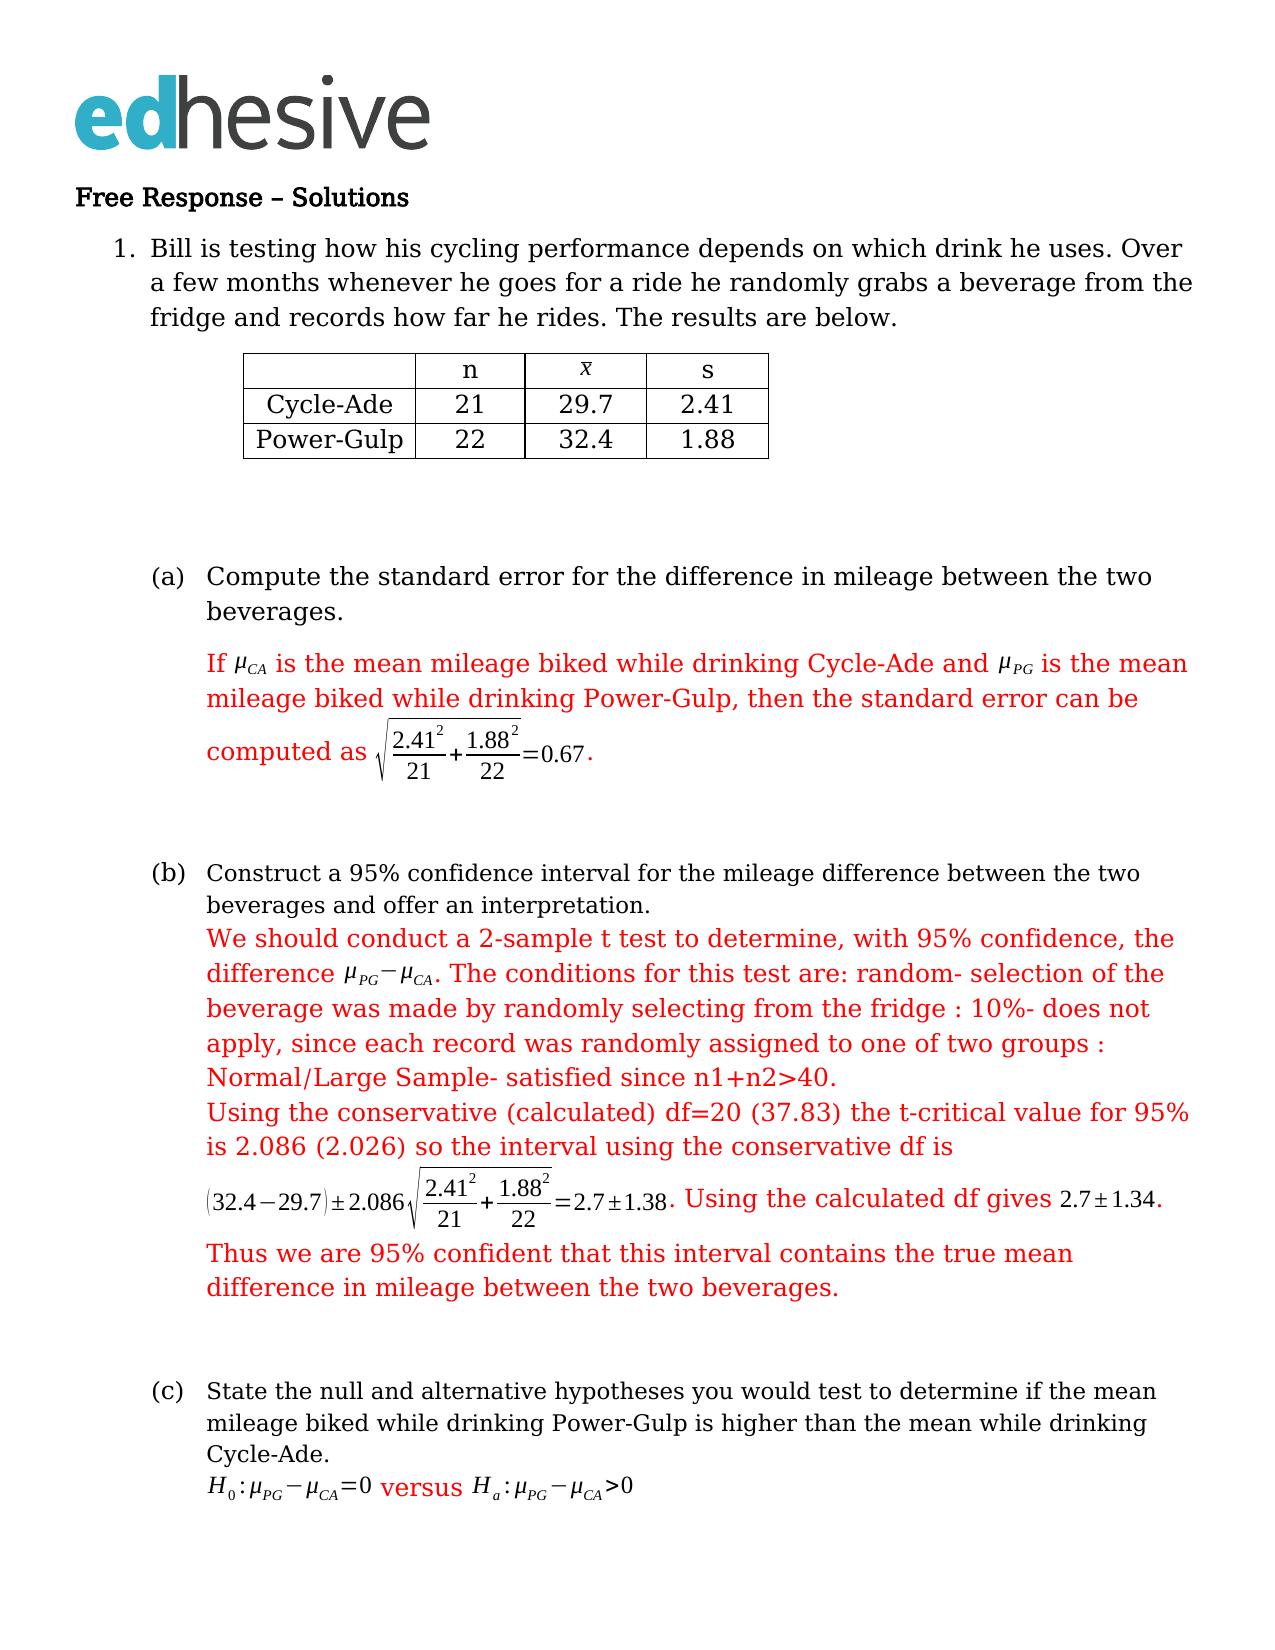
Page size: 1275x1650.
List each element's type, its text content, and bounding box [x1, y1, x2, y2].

table_header s [647, 354, 768, 388]
table_cell 2.41 [647, 389, 768, 423]
table_header [526, 354, 646, 388]
list Compute the standard error for the difference in mileage between the two beverages. [150, 561, 1200, 625]
table_cell Cycle-Ade [244, 389, 415, 423]
table_cell 21 [416, 389, 524, 423]
table_header [244, 354, 415, 388]
table_cell 32.4 [526, 424, 646, 458]
table_cell 22 [416, 424, 524, 458]
list Construct a 95% confidence interval for the mileage difference between the two beverages and offer an interpretation. [150, 857, 1200, 919]
table_cell 29.7 [526, 389, 646, 423]
list Using the conservative (calculated) df=20 (37.83) the t-critical value for 95% is 2.086 (2.026) so the interval using the conservative df is . Using the calculated df gives . Thus we are 95% confident that this interval contains the true mean difference in mileage between the two beverages. [206, 1096, 1200, 1302]
picture [75, 75, 430, 150]
list State the null and alternative hypotheses you would test to determine if the mean mileage biked while drinking Power-Gulp is higher than the mean while drinking Cycle-Ade. [150, 1374, 1200, 1467]
list We should conduct a 2-sample t test to determine, with 95% confidence, the difference . The conditions for this test are: random- selection of the beverage was made by randomly selecting from the fridge : 10%- does not apply, since each record was randomly assigned to one of two groups : Normal/Large Sample- satisfied since n1+n2>40. [206, 923, 1200, 1092]
text If is the mean mileage biked while drinking Cycle-Ade and is the mean mileage biked while drinking Power-Gulp, then the standard error can be computed as . [206, 647, 1200, 785]
table_cell Power-Gulp [244, 424, 415, 458]
table_header n [416, 354, 524, 388]
table_cell 1.88 [647, 424, 768, 458]
list Bill is testing how his cycling performance depends on which drink he uses. Over a few months whenever he goes for a ride he randomly grabs a beverage from the fridge and records how far he rides. The results are below. [112, 232, 1200, 331]
list versus [206, 1471, 1200, 1504]
text Free Response – Solutions [75, 181, 1200, 211]
